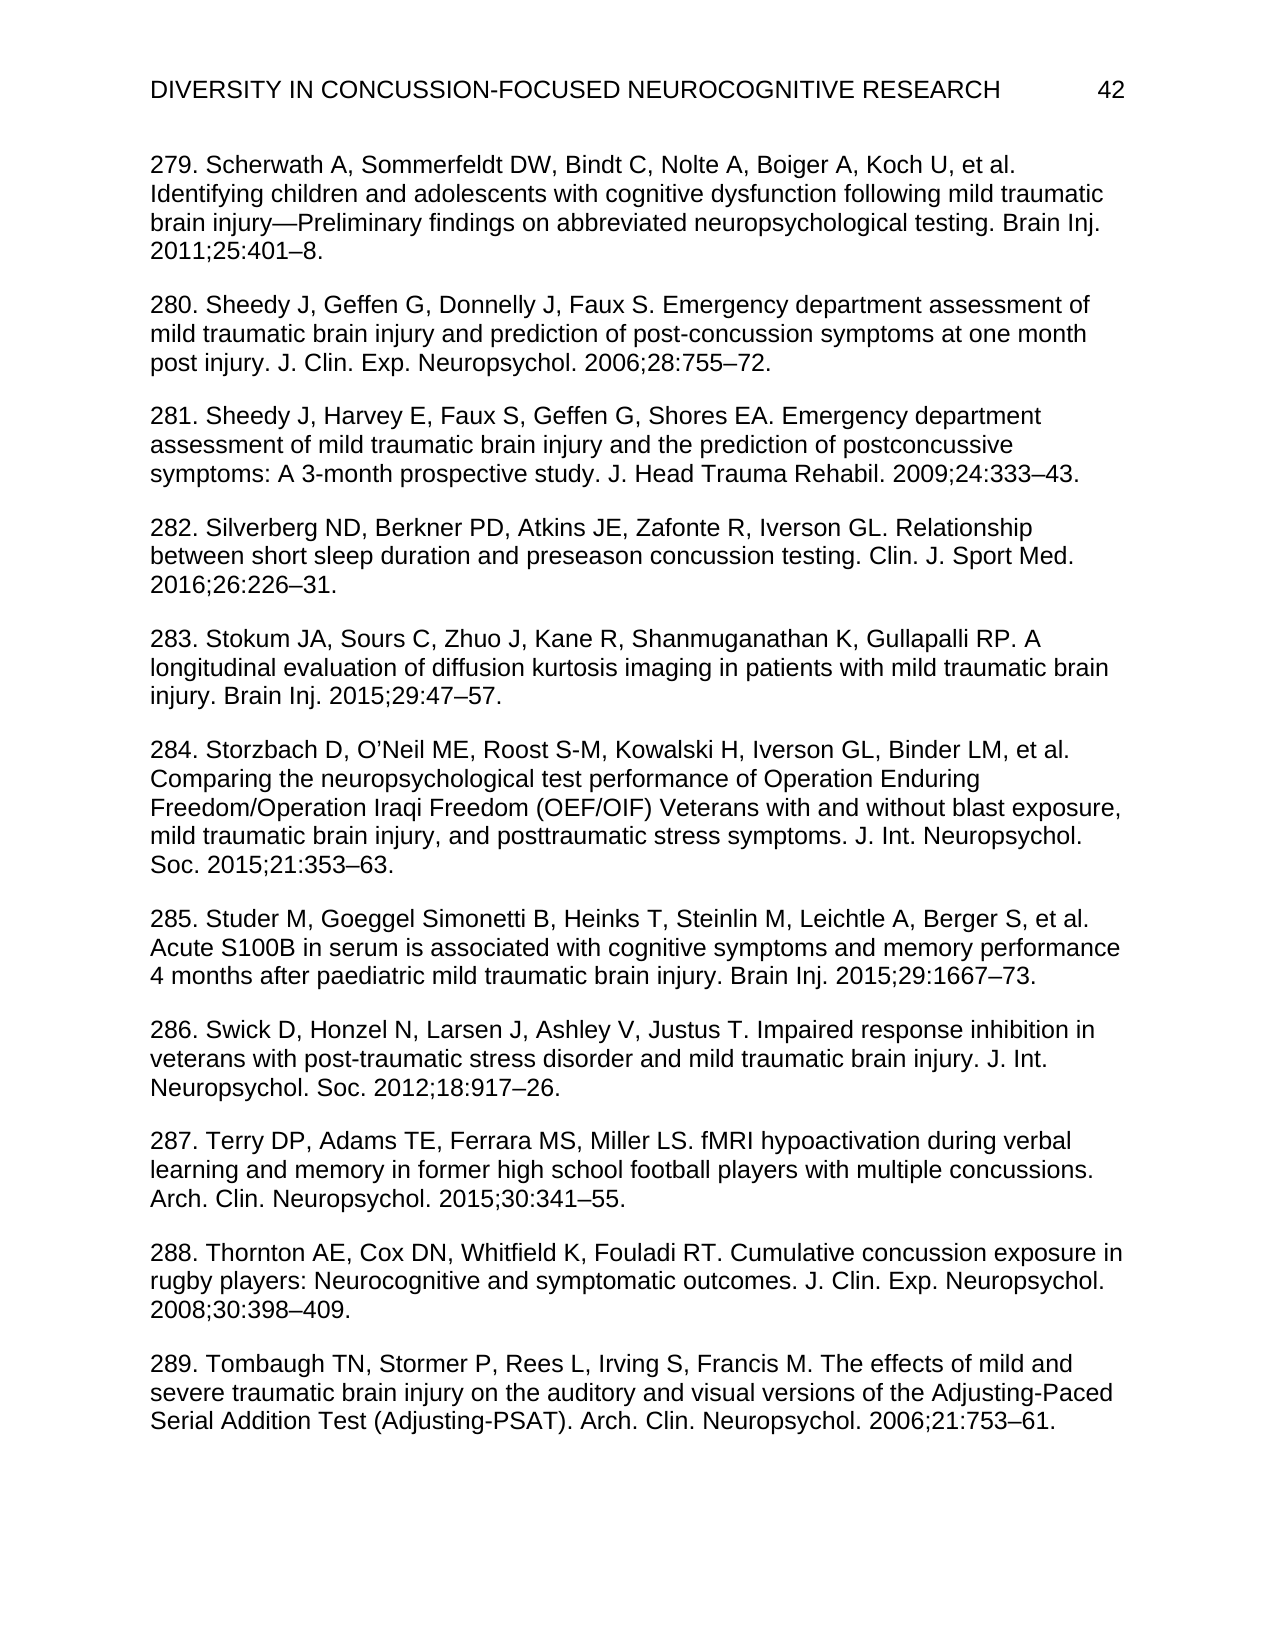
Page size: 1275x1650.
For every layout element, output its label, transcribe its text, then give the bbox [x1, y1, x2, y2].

text 281. Sheedy J, Harvey E, Faux S, Geffen G, Shores EA. Emergency department assessment of mild traumatic brain injury and the prediction of postconcussive symptoms: A 3-month prospective study. J. Head Trauma Rehabil. 2009;24:333–43. [150, 401, 1125, 487]
text 289. Tombaugh TN, Stormer P, Rees L, Irving S, Francis M. The effects of mild and severe traumatic brain injury on the auditory and visual versions of the Adjusting-Paced Serial Addition Test (Adjusting-PSAT). Arch. Clin. Neuropsychol. 2006;21:753–61. [150, 1349, 1125, 1435]
text 287. Terry DP, Adams TE, Ferrara MS, Miller LS. fMRI hypoactivation during verbal learning and memory in former high school football players with multiple concussions. Arch. Clin. Neuropsychol. 2015;30:341–55. [150, 1126, 1125, 1212]
text 285. Studer M, Goeggel Simonetti B, Heinks T, Steinlin M, Leichtle A, Berger S, et al. Acute S100B in serum is associated with cognitive symptoms and memory performance 4 months after paediatric mild traumatic brain injury. Brain Inj. 2015;29:1667–73. [150, 904, 1125, 990]
text 279. Scherwath A, Sommerfeldt DW, Bindt C, Nolte A, Boiger A, Koch U, et al. Identifying children and adolescents with cognitive dysfunction following mild traumatic brain injury—Preliminary findings on abbreviated neuropsychological testing. Brain Inj. 2011;25:401–8. [150, 150, 1125, 265]
text 282. Silverberg ND, Berkner PD, Atkins JE, Zafonte R, Iverson GL. Relationship between short sleep duration and preseason concussion testing. Clin. J. Sport Med. 2016;26:226–31. [150, 512, 1125, 599]
text 280. Sheedy J, Geffen G, Donnelly J, Faux S. Emergency department assessment of mild traumatic brain injury and prediction of post-concussion symptoms at one month post injury. J. Clin. Exp. Neuropsychol. 2006;28:755–72. [150, 290, 1125, 376]
text 288. Thornton AE, Cox DN, Whitfield K, Fouladi RT. Cumulative concussion exposure in rugby players: Neurocognitive and symptomatic outcomes. J. Clin. Exp. Neuropsychol. 2008;30:398–409. [150, 1237, 1125, 1324]
text 283. Stokum JA, Sours C, Zhuo J, Kane R, Shanmuganathan K, Gullapalli RP. A longitudinal evaluation of diffusion kurtosis imaging in patients with mild traumatic brain injury. Brain Inj. 2015;29:47–57. [150, 624, 1125, 710]
text 286. Swick D, Honzel N, Larsen J, Ashley V, Justus T. Impaired response inhibition in veterans with post-traumatic stress disorder and mild traumatic brain injury. J. Int. Neuropsychol. Soc. 2012;18:917–26. [150, 1015, 1125, 1101]
text 284. Storzbach D, O’Neil ME, Roost S-M, Kowalski H, Iverson GL, Binder LM, et al. Comparing the neuropsychological test performance of Operation Enduring Freedom/Operation Iraqi Freedom (OEF/OIF) Veterans with and without blast exposure, mild traumatic brain injury, and posttraumatic stress symptoms. J. Int. Neuropsychol. Soc. 2015;21:353–63. [150, 735, 1125, 879]
